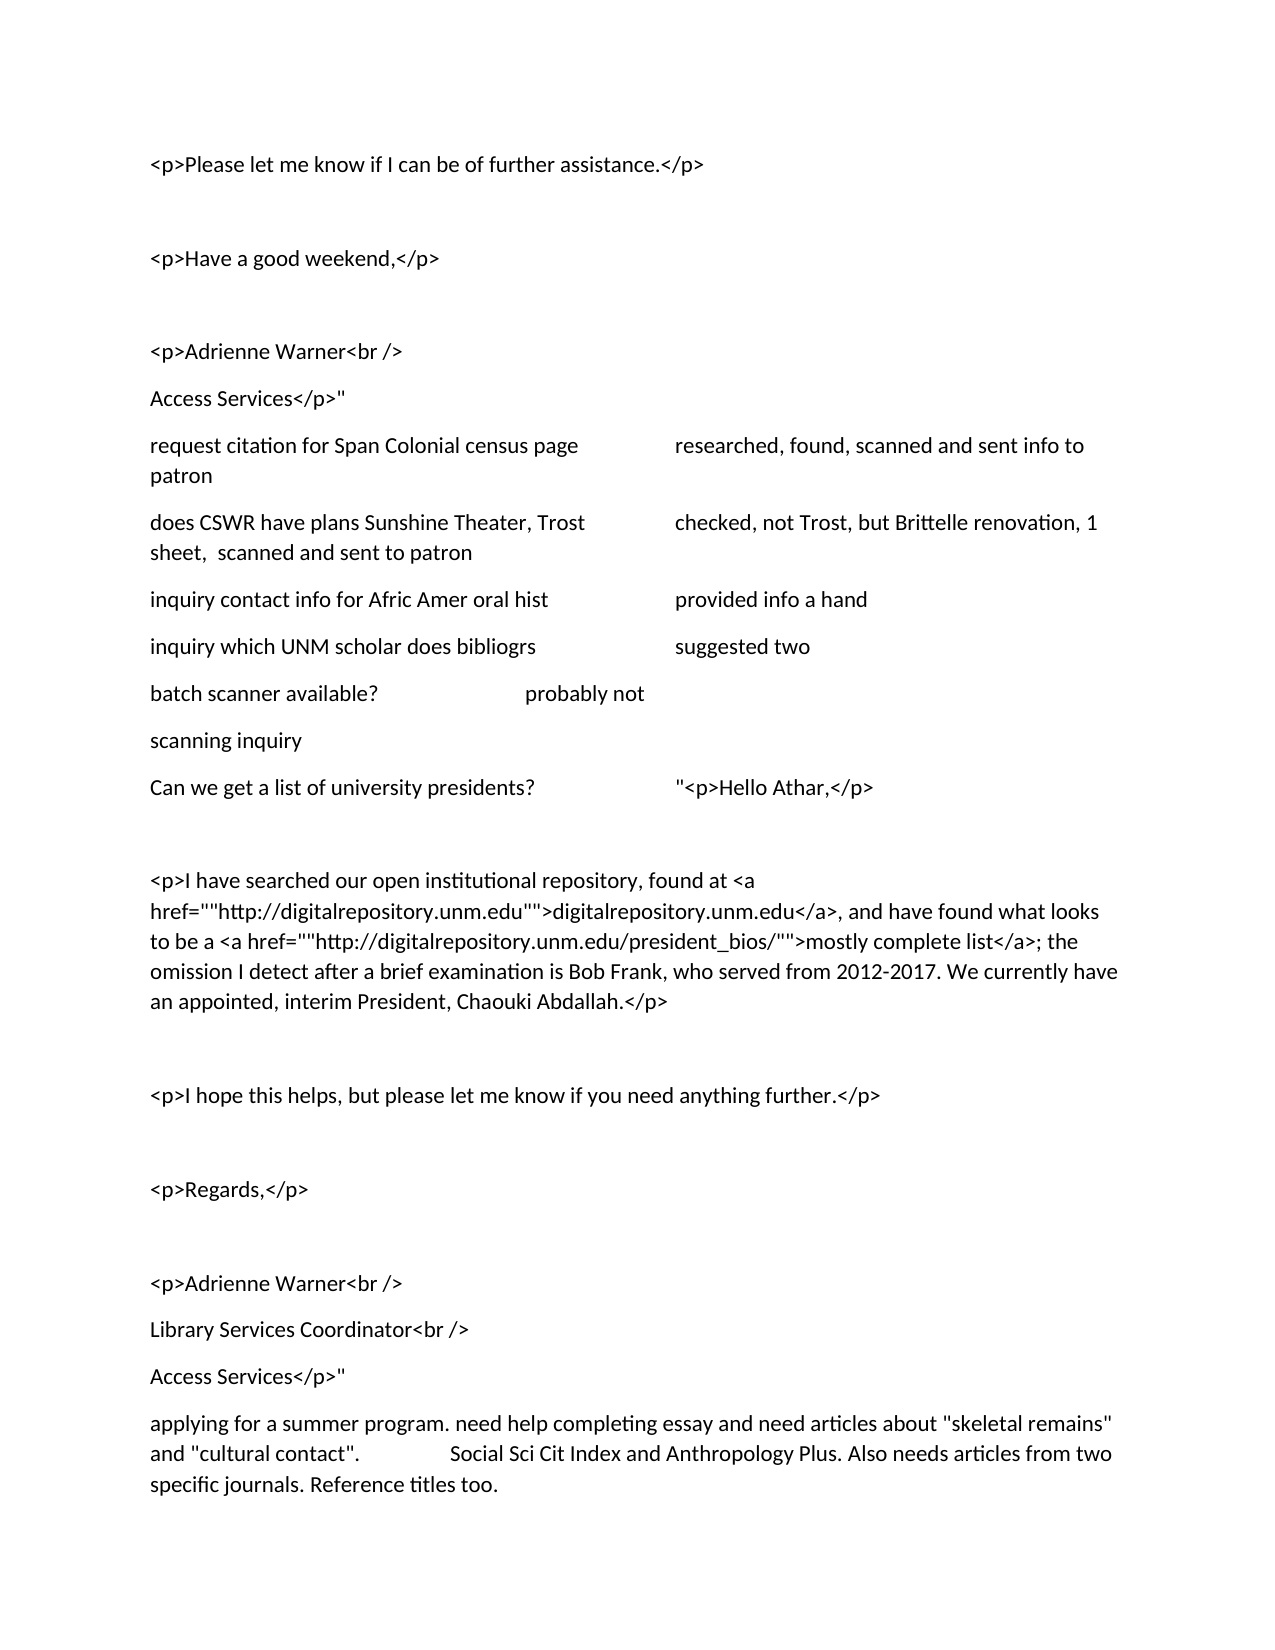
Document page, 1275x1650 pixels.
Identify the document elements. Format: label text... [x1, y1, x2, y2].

text Access Services</p>" [150, 1362, 1125, 1391]
text batch scanner available? probably not [150, 679, 1125, 707]
text Library Services Coordinator<br /> [150, 1316, 1125, 1344]
text inquiry contact info for Afric Amer oral hist provided info a hand [150, 585, 1125, 613]
text <p>Have a good weekend,</p> [150, 244, 1125, 272]
text <p>Regards,</p> [150, 1175, 1125, 1203]
text request citation for Span Colonial census page researched, found, scanned and sent info to patron [150, 431, 1125, 489]
text Access Services</p>" [150, 384, 1125, 412]
text <p>I have searched our open institutional repository, found at <a href=""http://digitalrepository.unm.edu"">digitalrepository.unm.edu</a>, and have found what looks to be a <a href=""http://digitalrepository.unm.edu/president_bios/"">mostly complete list</a>; the omission I detect after a brief examination is Bob Frank, who served from 2012-2017. We currently have an appointed, interim President, Chaouki Abdallah.</p> [150, 867, 1125, 1016]
text <p>Adrienne Warner<br /> [150, 1269, 1125, 1297]
text inquiry which UNM scholar does bibliogrs suggested two [150, 632, 1125, 660]
text <p>Adrienne Warner<br /> [150, 337, 1125, 366]
text applying for a summer program. need help completing essay and need articles about "skeletal remains" and "cultural contact". Social Sci Cit Index and Anthropology Plus. Also needs articles from two specific journals. Reference titles too. [150, 1409, 1125, 1498]
text Can we get a list of university presidents? "<p>Hello Athar,</p> [150, 773, 1125, 801]
text scanning inquiry [150, 726, 1125, 754]
text <p>I hope this helps, but please let me know if you need anything further.</p> [150, 1081, 1125, 1109]
text does CSWR have plans Sunshine Theater, Trost checked, not Trost, but Brittelle renovation, 1 sheet, scanned and sent to patron [150, 508, 1125, 567]
text <p>Please let me know if I can be of further assistance.</p> [150, 150, 1125, 178]
